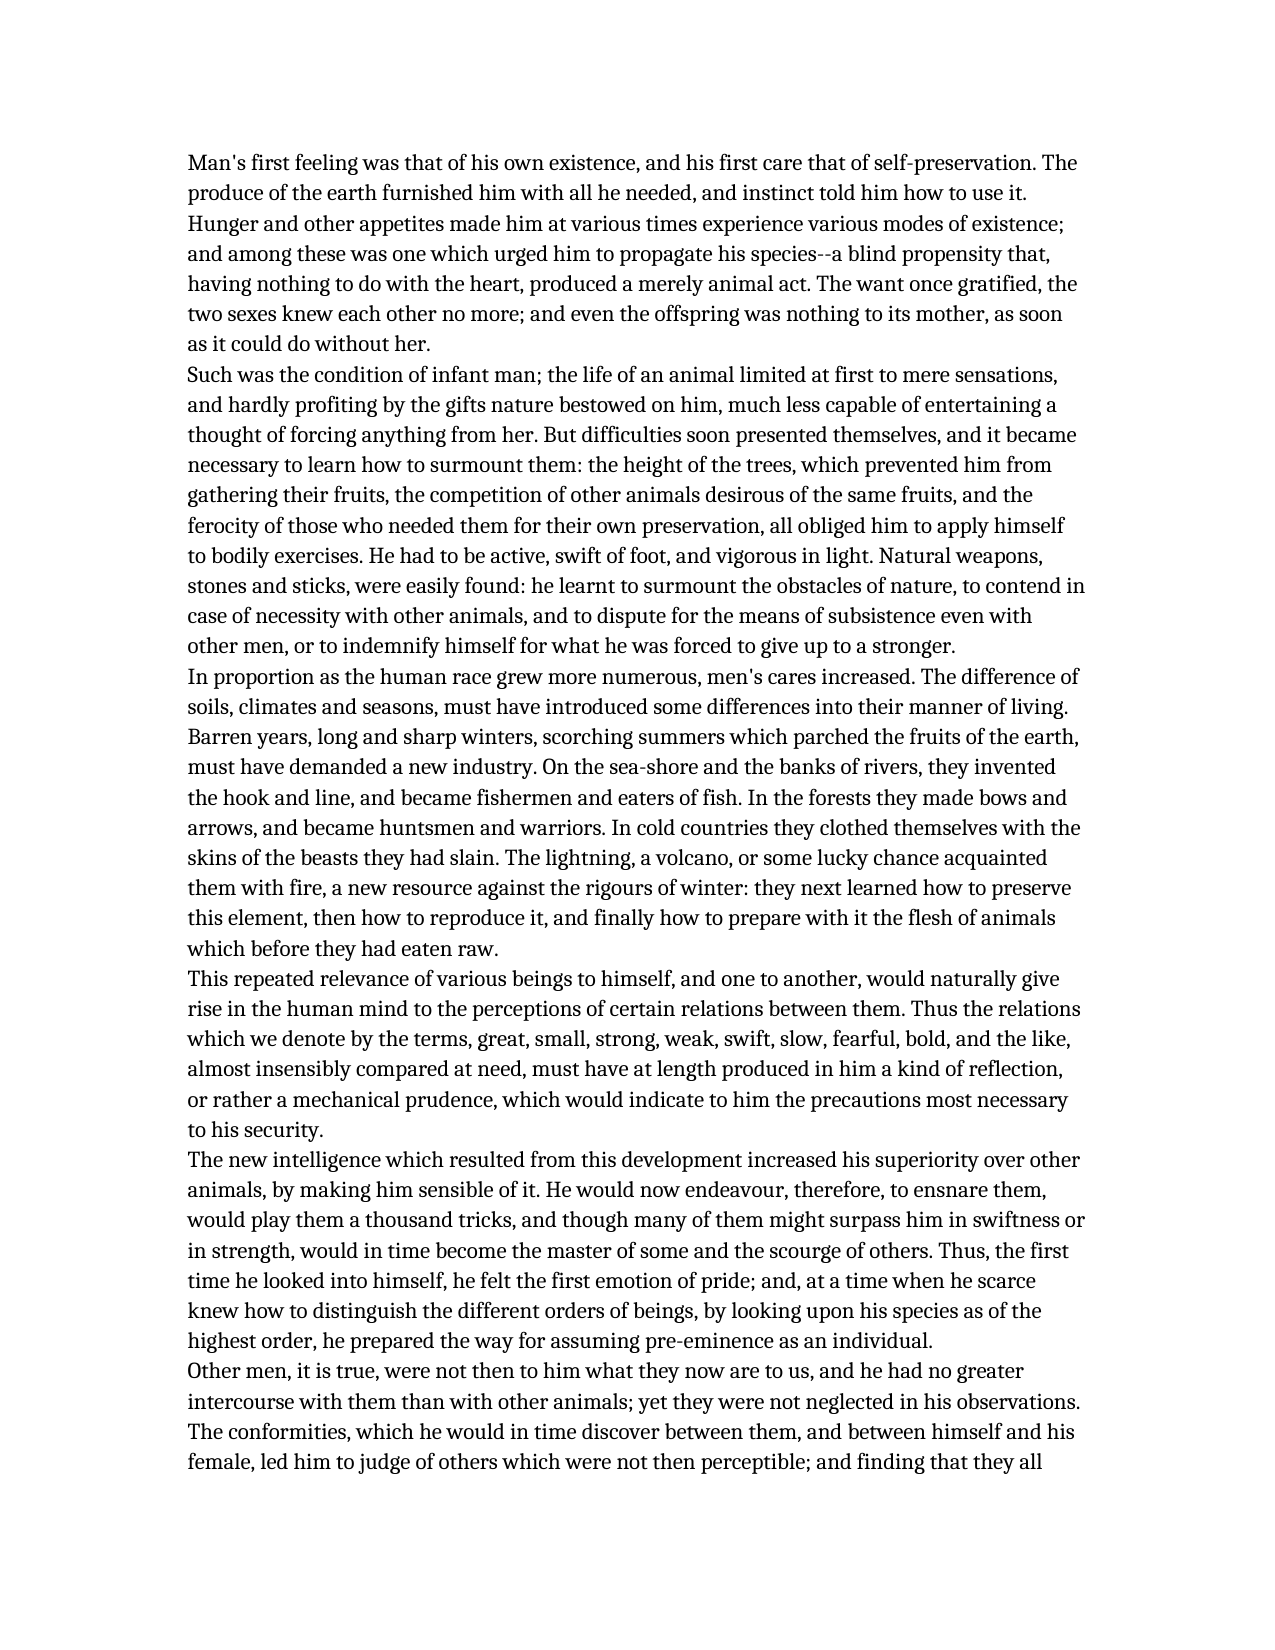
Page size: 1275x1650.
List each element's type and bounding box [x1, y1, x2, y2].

text [187, 150, 1087, 1475]
